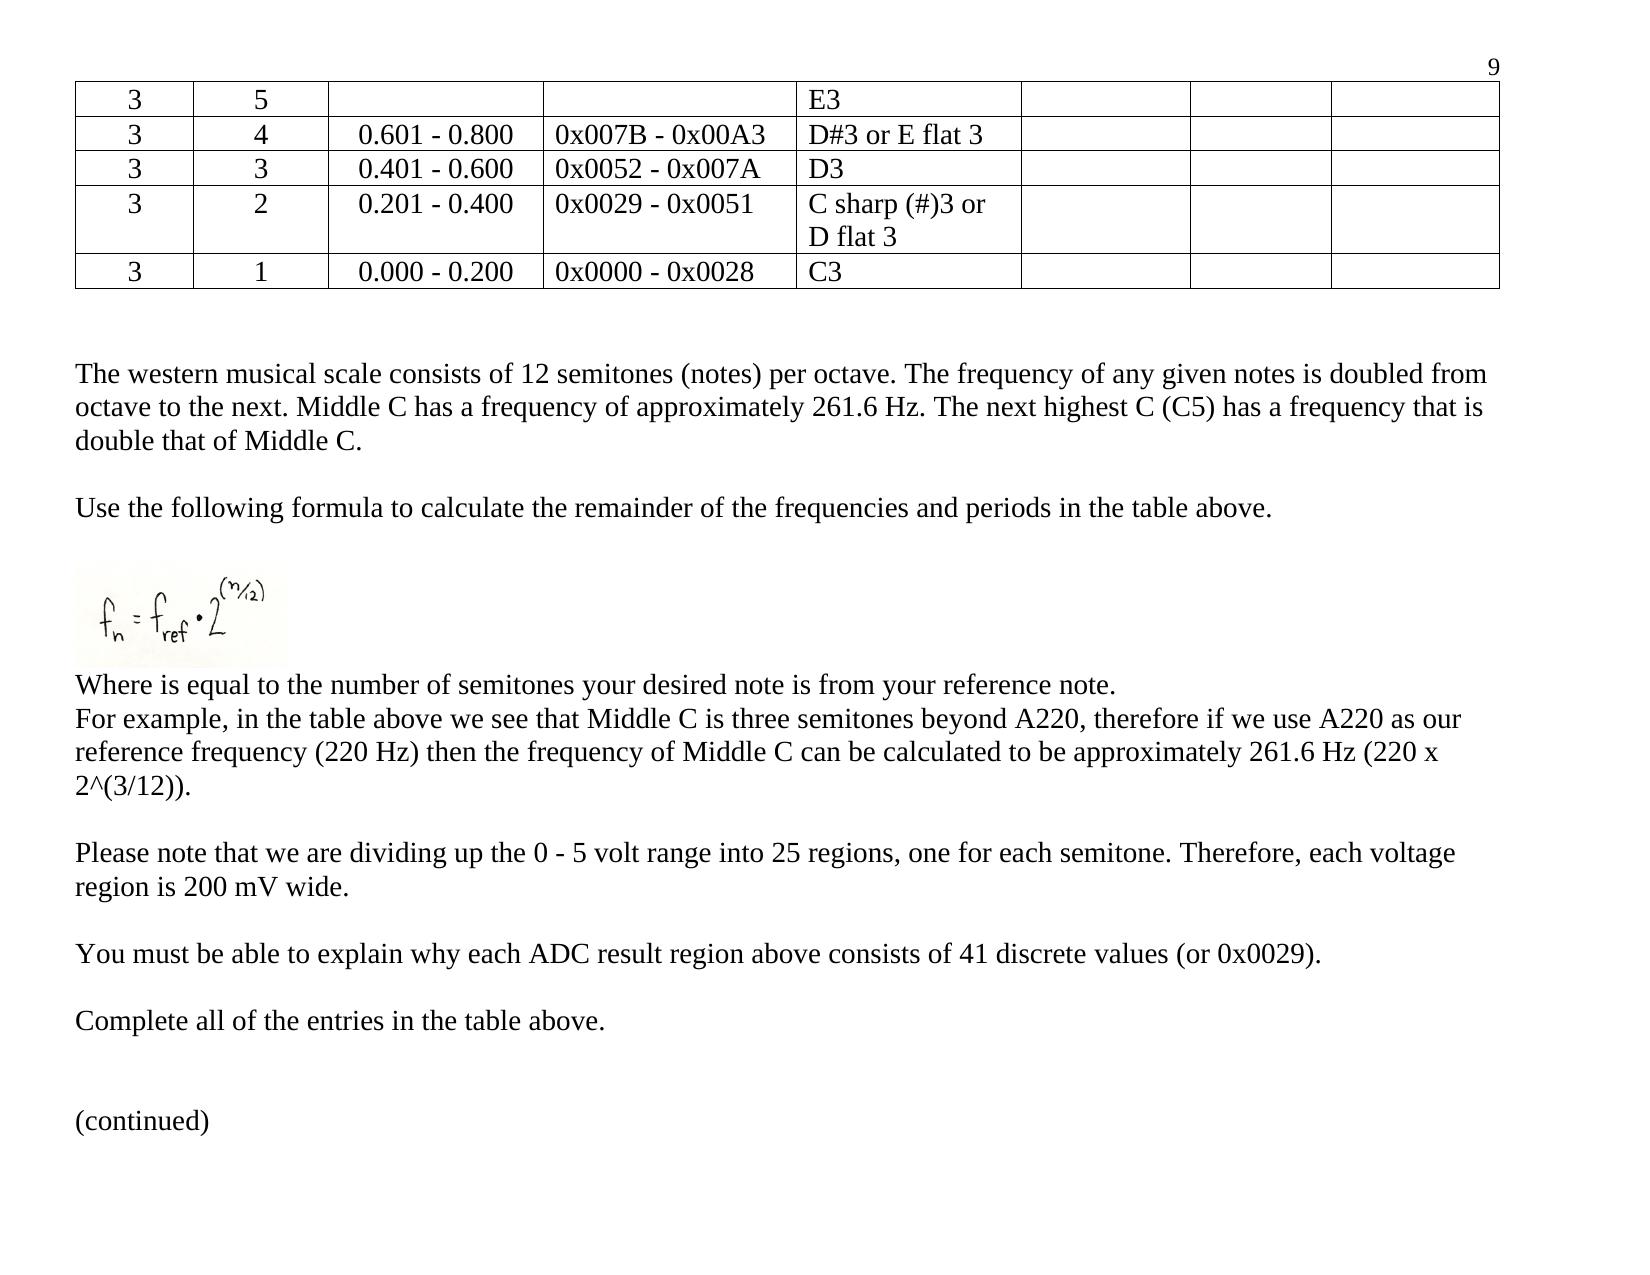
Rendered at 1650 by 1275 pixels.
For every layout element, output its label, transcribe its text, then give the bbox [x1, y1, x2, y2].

table_cell D#3 or E flat 3 [797, 117, 1021, 150]
text For example, in the table above we see that Middle C is three semitones beyond A220, therefore if we use A220 as our reference frequency (220 Hz) then the frequency of Middle C can be calculated to be approximately 261.6 Hz (220 x 2^(3/12)). [75, 701, 1500, 802]
table_cell [1022, 82, 1190, 116]
table_cell 3 [76, 186, 193, 253]
table_cell 0.601 - 0.800 [329, 117, 543, 150]
table_cell [1022, 254, 1190, 288]
table_cell 0.201 - 0.400 [329, 186, 543, 253]
table_cell [1332, 151, 1499, 185]
text Use the following formula to calculate the remainder of the frequencies and periods in the table above. [75, 490, 1500, 523]
table_cell 4 [194, 117, 328, 150]
table_cell [1332, 254, 1499, 288]
table_cell [1332, 82, 1499, 116]
table_cell [329, 82, 543, 116]
text The western musical scale consists of 12 semitones (notes) per octave. The frequency of any given notes is doubled from octave to the next. Middle C has a frequency of approximately 261.6 Hz. The next highest C (C5) has a frequency that is double that of Middle C. [75, 356, 1500, 456]
table_cell [1022, 117, 1190, 150]
table_cell 3 [76, 254, 193, 288]
table_cell [1332, 117, 1499, 150]
table_cell 1 [194, 254, 328, 288]
table_cell D3 [797, 151, 1021, 185]
text Please note that we are dividing up the 0 - 5 volt range into 25 regions, one for each semitone. Therefore, each voltage region is 200 mV wide. [75, 835, 1500, 902]
table_cell [1022, 151, 1190, 185]
text (continued) [75, 1103, 1500, 1137]
table_cell [1022, 186, 1190, 253]
table_cell [1191, 151, 1331, 185]
table_cell 3 [76, 151, 193, 185]
text Where is equal to the number of semitones your desired note is from your reference note. [75, 667, 1500, 701]
table_cell 0x0029 - 0x0051 [544, 186, 796, 253]
table_cell [1191, 254, 1331, 288]
table_cell [1332, 186, 1499, 253]
text Complete all of the entries in the table above. [75, 1003, 1500, 1036]
table_cell 0x0052 - 0x007A [544, 151, 796, 185]
picture [75, 557, 288, 668]
table_cell C sharp (#)3 or D flat 3 [797, 186, 1021, 253]
text You must be able to explain why each ADC result region above consists of 41 discrete values (or 0x0029). [75, 936, 1500, 969]
table_cell [1191, 186, 1331, 253]
table_cell 3 [76, 117, 193, 150]
table_cell 5 [194, 82, 328, 116]
table_cell 0.000 - 0.200 [329, 254, 543, 288]
table_cell C3 [797, 254, 1021, 288]
table_cell 0.401 - 0.600 [329, 151, 543, 185]
table_cell [544, 82, 796, 116]
table_cell 3 [194, 151, 328, 185]
table_cell [1191, 82, 1331, 116]
table_cell 2 [194, 186, 328, 253]
table_cell 0x0000 - 0x0028 [544, 254, 796, 288]
table_cell E3 [797, 82, 1021, 116]
table_cell 3 [76, 82, 193, 116]
table_cell [1191, 117, 1331, 150]
table_cell 0x007B - 0x00A3 [544, 117, 796, 150]
